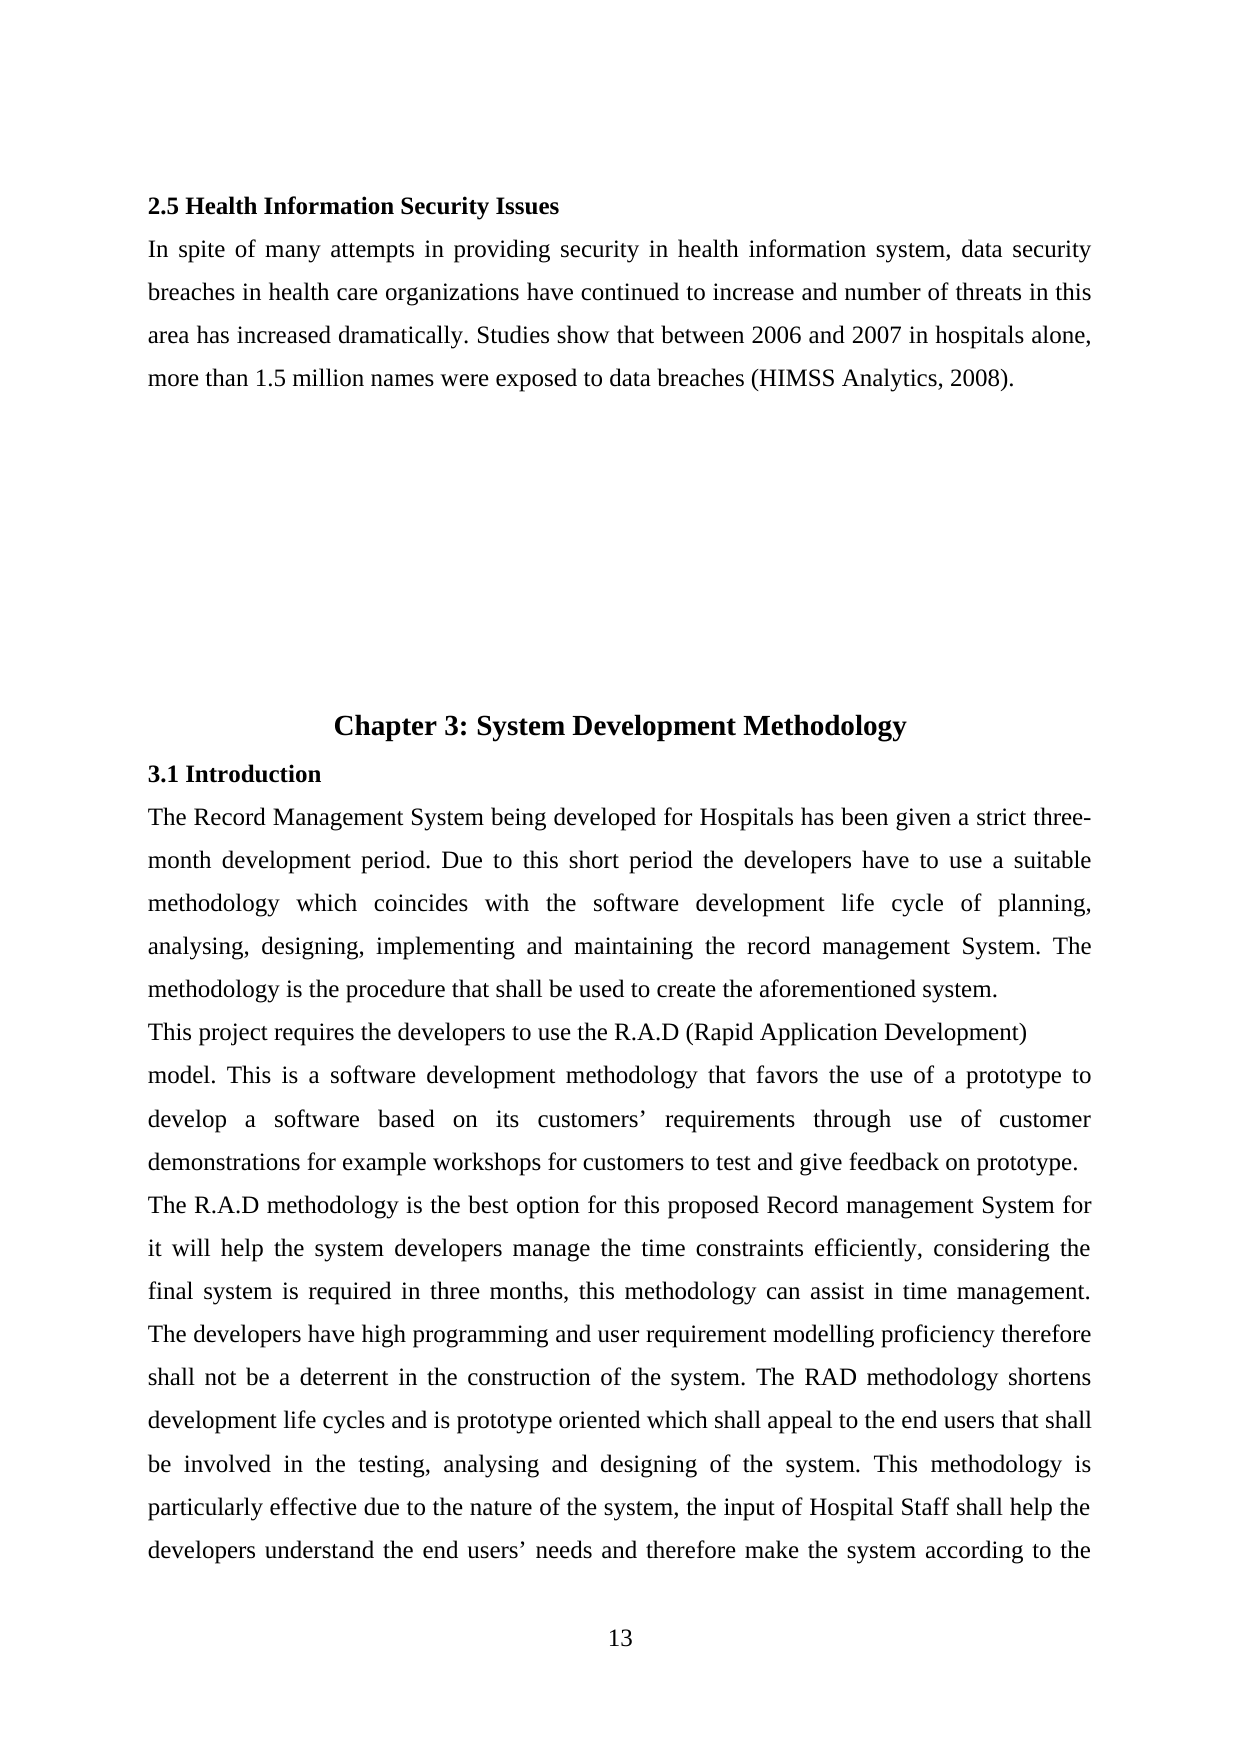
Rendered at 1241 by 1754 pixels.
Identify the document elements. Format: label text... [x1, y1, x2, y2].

subtitle System Development Methodology [148, 708, 1092, 742]
text In spite of many attempts in providing security in health information system, data security breaches in health care organizations have continued to increase and number of threats in this area has increased dramatically. Studies show that between 2006 and 2007 in hospitals alone, more than 1.5 million names were exposed to data breaches (HIMSS Analytics, 2008). [148, 234, 1092, 392]
text model. This is a software development methodology that favors the use of a prototype to develop a software based on its customers’ requirements through use of customer demonstrations for example workshops for customers to test and give feedback on prototype. [148, 1061, 1092, 1176]
subtitle Introduction [148, 759, 1092, 787]
subtitle Health Information Security Issues [148, 191, 1092, 219]
text This project requires the developers to use the R.A.D (Rapid Application Development) [148, 1017, 1092, 1046]
text The Record Management System being developed for Hospitals has been given a strict three-month development period. Due to this short period the developers have to use a suitable methodology which coincides with the software development life cycle of planning, analysing, designing, implementing and maintaining the record management System. The methodology is the procedure that shall be used to create the aforementioned system. [148, 802, 1092, 1003]
